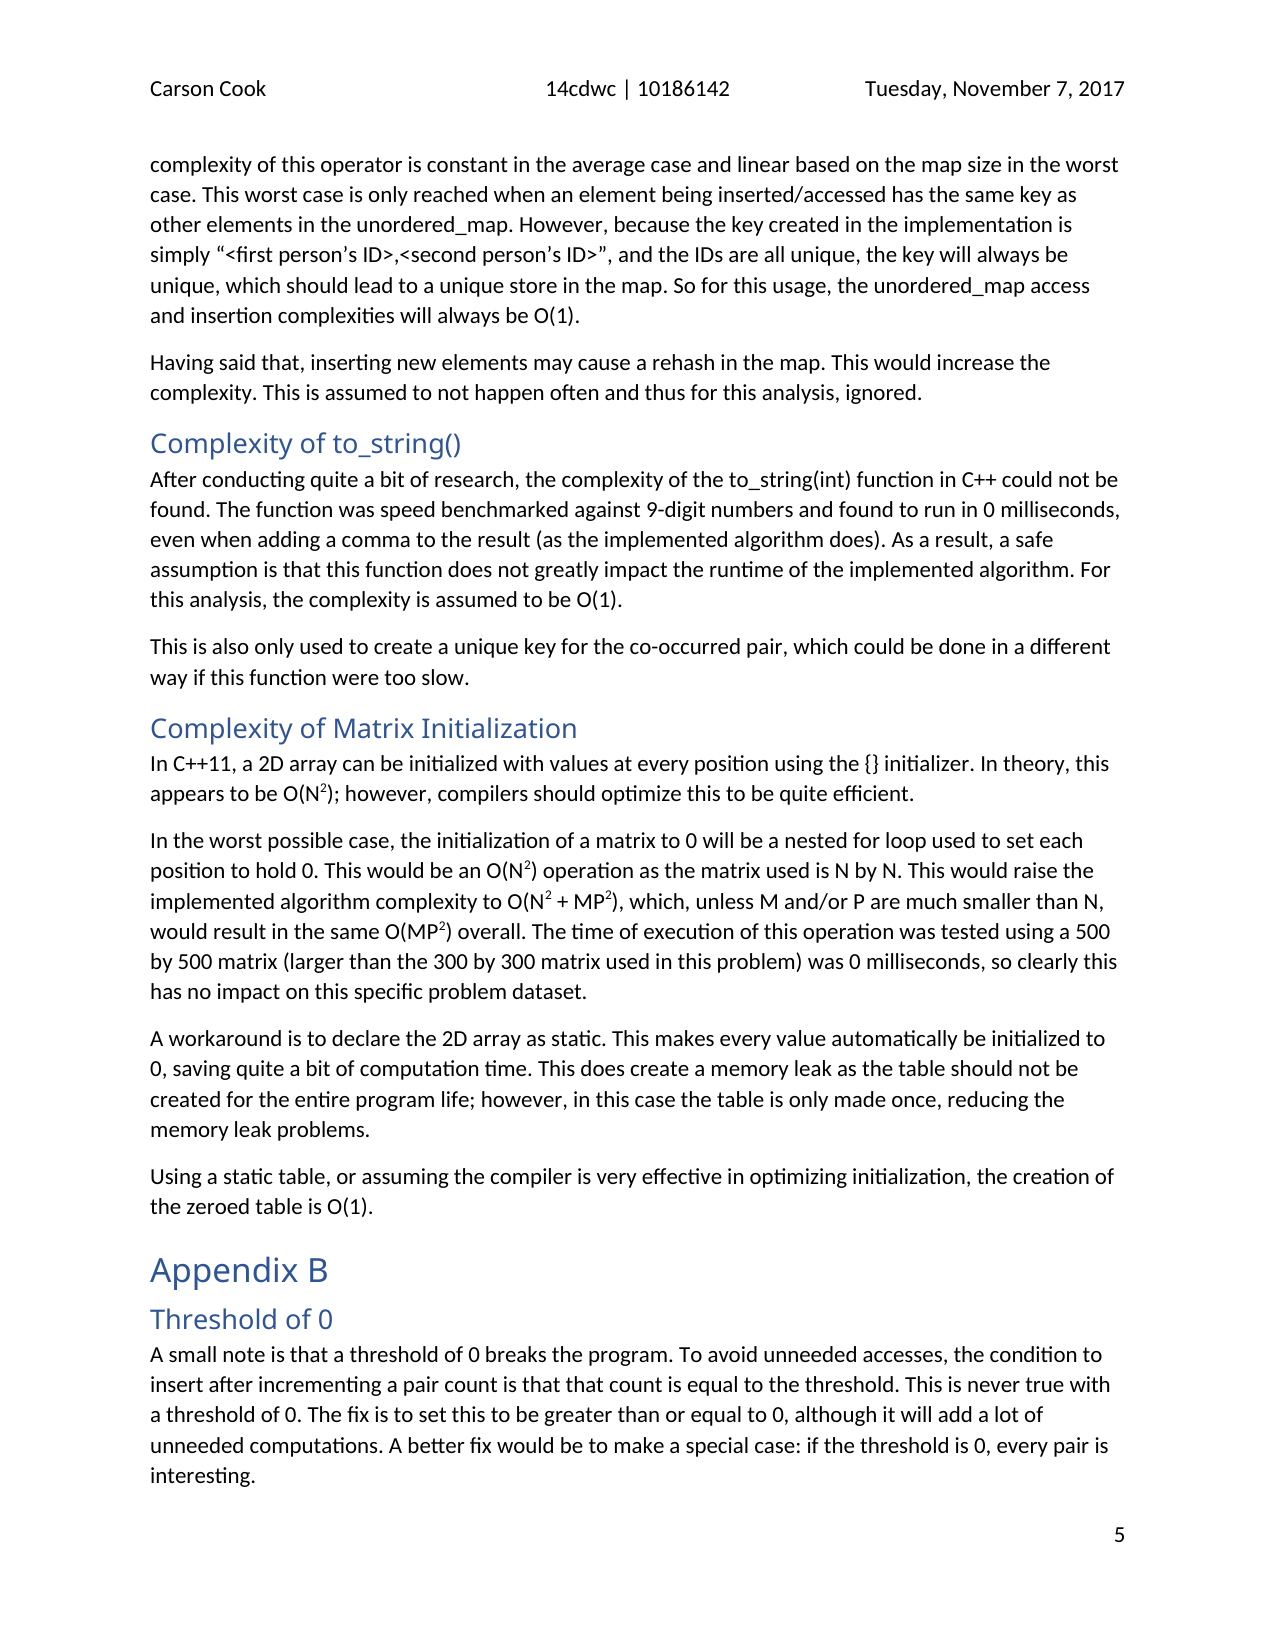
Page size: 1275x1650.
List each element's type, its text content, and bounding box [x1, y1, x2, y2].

subtitle Appendix B [150, 1247, 1125, 1293]
subtitle Complexity of Matrix Initialization [150, 709, 1125, 746]
text A workaround is to declare the 2D array as static. This makes every value automatically be initialized to 0, saving quite a bit of computation time. This does create a memory leak as the table should not be created for the entire program life; however, in this case the table is only made once, reducing the memory leak problems. [150, 1024, 1125, 1143]
text In C++11, a 2D array can be initialized with values at every position using the {} initializer. In theory, this appears to be O(N2); however, compilers should optimize this to be quite efficient. [150, 749, 1125, 808]
text After conducting quite a bit of research, the complexity of the to_string(int) function in C++ could not be found. The function was speed benchmarked against 9-digit numbers and found to run in 0 milliseconds, even when adding a comma to the result (as the implemented algorithm does). As a result, a safe assumption is that this function does not greatly impact the runtime of the implemented algorithm. For this analysis, the complexity is assumed to be O(1). [150, 465, 1125, 614]
text Having said that, inserting new elements may cause a rehash in the map. This would increase the complexity. This is assumed to not happen often and thus for this analysis, ignored. [150, 348, 1125, 406]
subtitle Complexity of to_string() [150, 425, 1125, 462]
text Using a static table, or assuming the compiler is very effective in optimizing initialization, the creation of the zeroed table is O(1). [150, 1162, 1125, 1220]
text This is also only used to create a unique key for the co-occurred pair, which could be done in a different way if this function were too slow. [150, 632, 1125, 691]
subtitle Threshold of 0 [150, 1300, 1125, 1337]
text In the worst possible case, the initialization of a matrix to 0 will be a nested for loop used to set each position to hold 0. This would be an O(N2) operation as the matrix used is N by N. This would raise the implemented algorithm complexity to O(N2 + MP2), which, unless M and/or P are much smaller than N, would result in the same O(MP2) overall. The time of execution of this operation was tested using a 500 by 500 matrix (larger than the 300 by 300 matrix used in this problem) was 0 milliseconds, so clearly this has no impact on this specific problem dataset. [150, 826, 1125, 1006]
